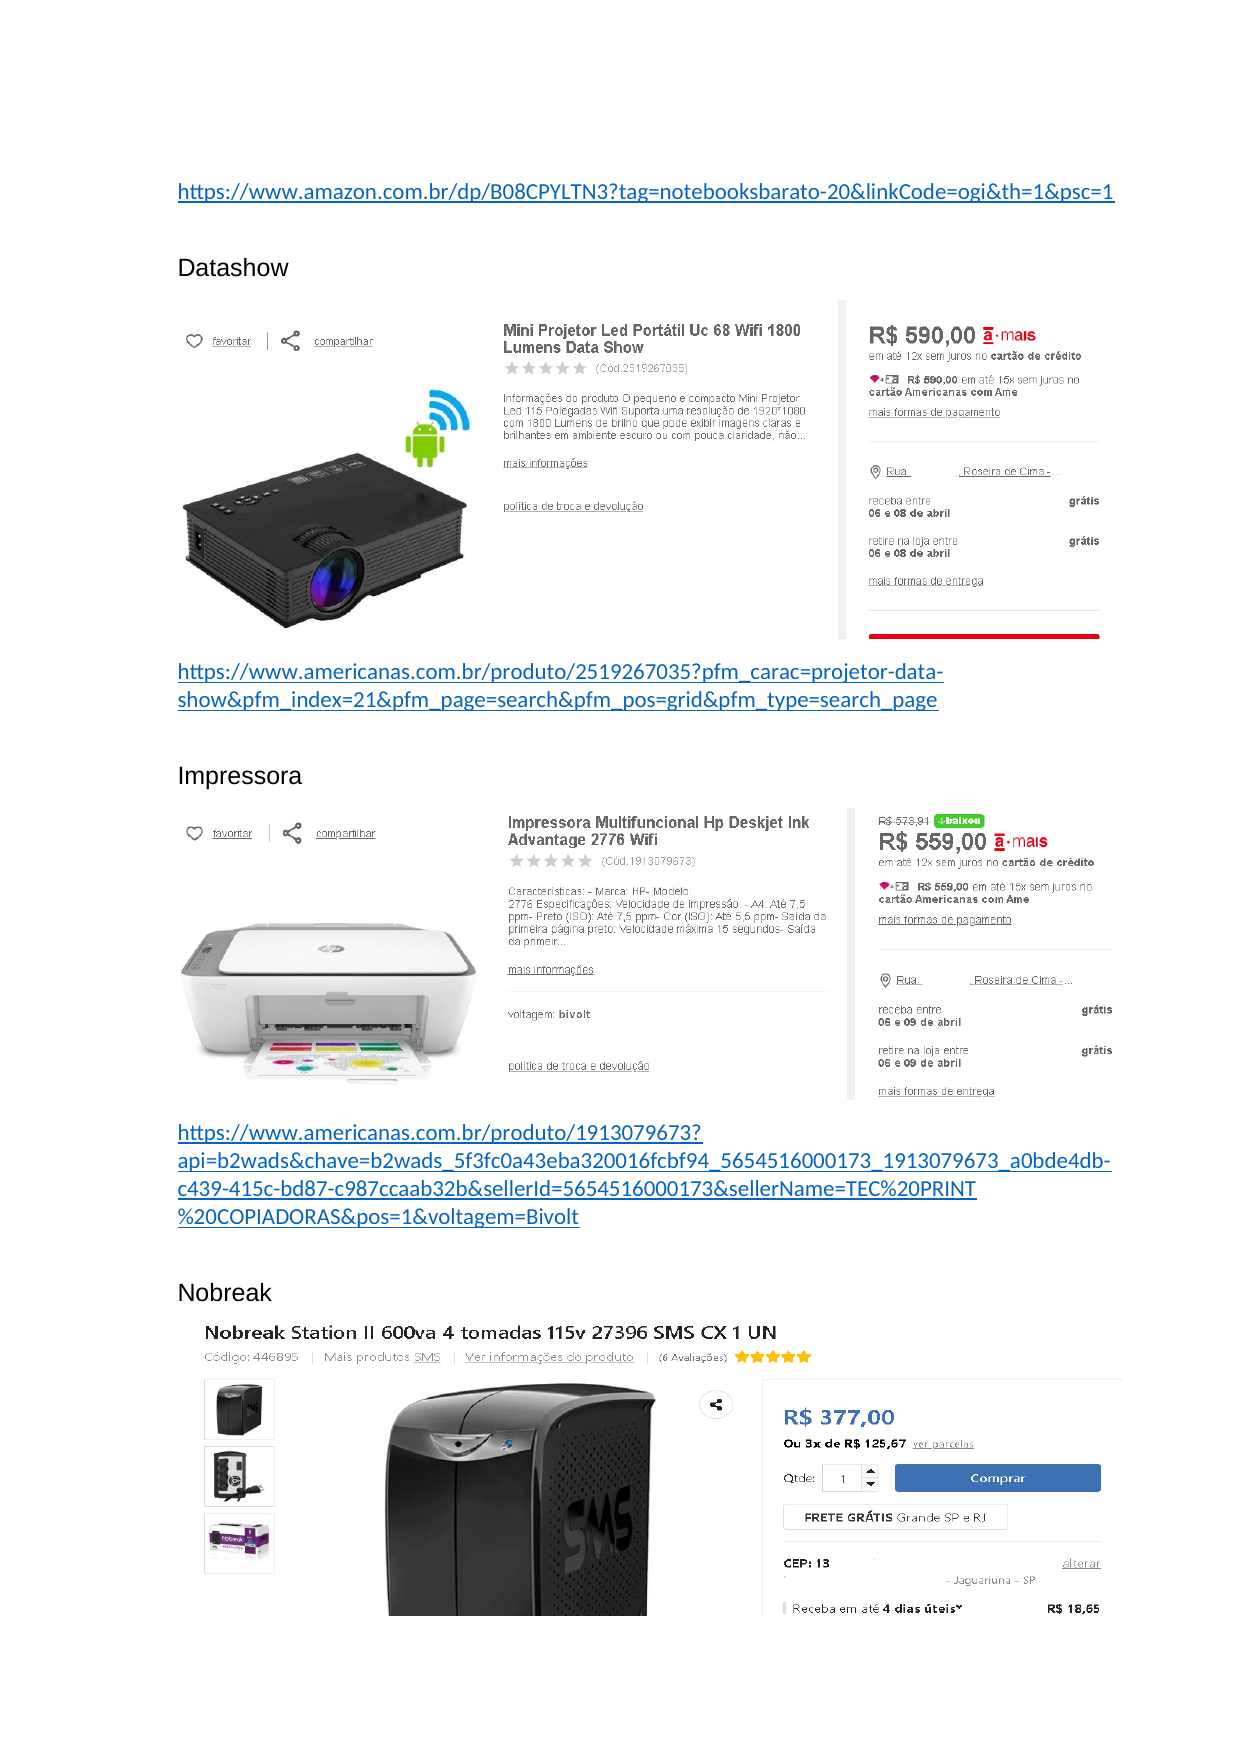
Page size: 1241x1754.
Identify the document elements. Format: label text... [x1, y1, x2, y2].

picture [177, 1309, 1123, 1616]
text https://www.amazon.com.br/dp/B08CPYLTN3?tag=notebooksbarato-20&linkCode=ogi&th=1&psc=1 [177, 177, 1122, 205]
picture [177, 300, 1123, 639]
text Impressora [177, 761, 1122, 790]
text https://www.americanas.com.br/produto/1913079673?api=b2wads&chave=b2wads_5f3fc0a43eba320016fcbf94_5654516000173_1913079673_a0bde4db-c439-415c-bd87-c987ccaab32b&sellerId=5654516000173&sellerName=TEC%20PRINT%20COPIADORAS&pos=1&voltagem=Bivolt [177, 1118, 1122, 1230]
text Datashow [177, 253, 1122, 282]
picture [177, 808, 1123, 1100]
text https://www.americanas.com.br/produto/2519267035?pfm_carac=projetor-data-show&pfm_index=21&pfm_page=search&pfm_pos=grid&pfm_type=search_page [177, 657, 1122, 713]
